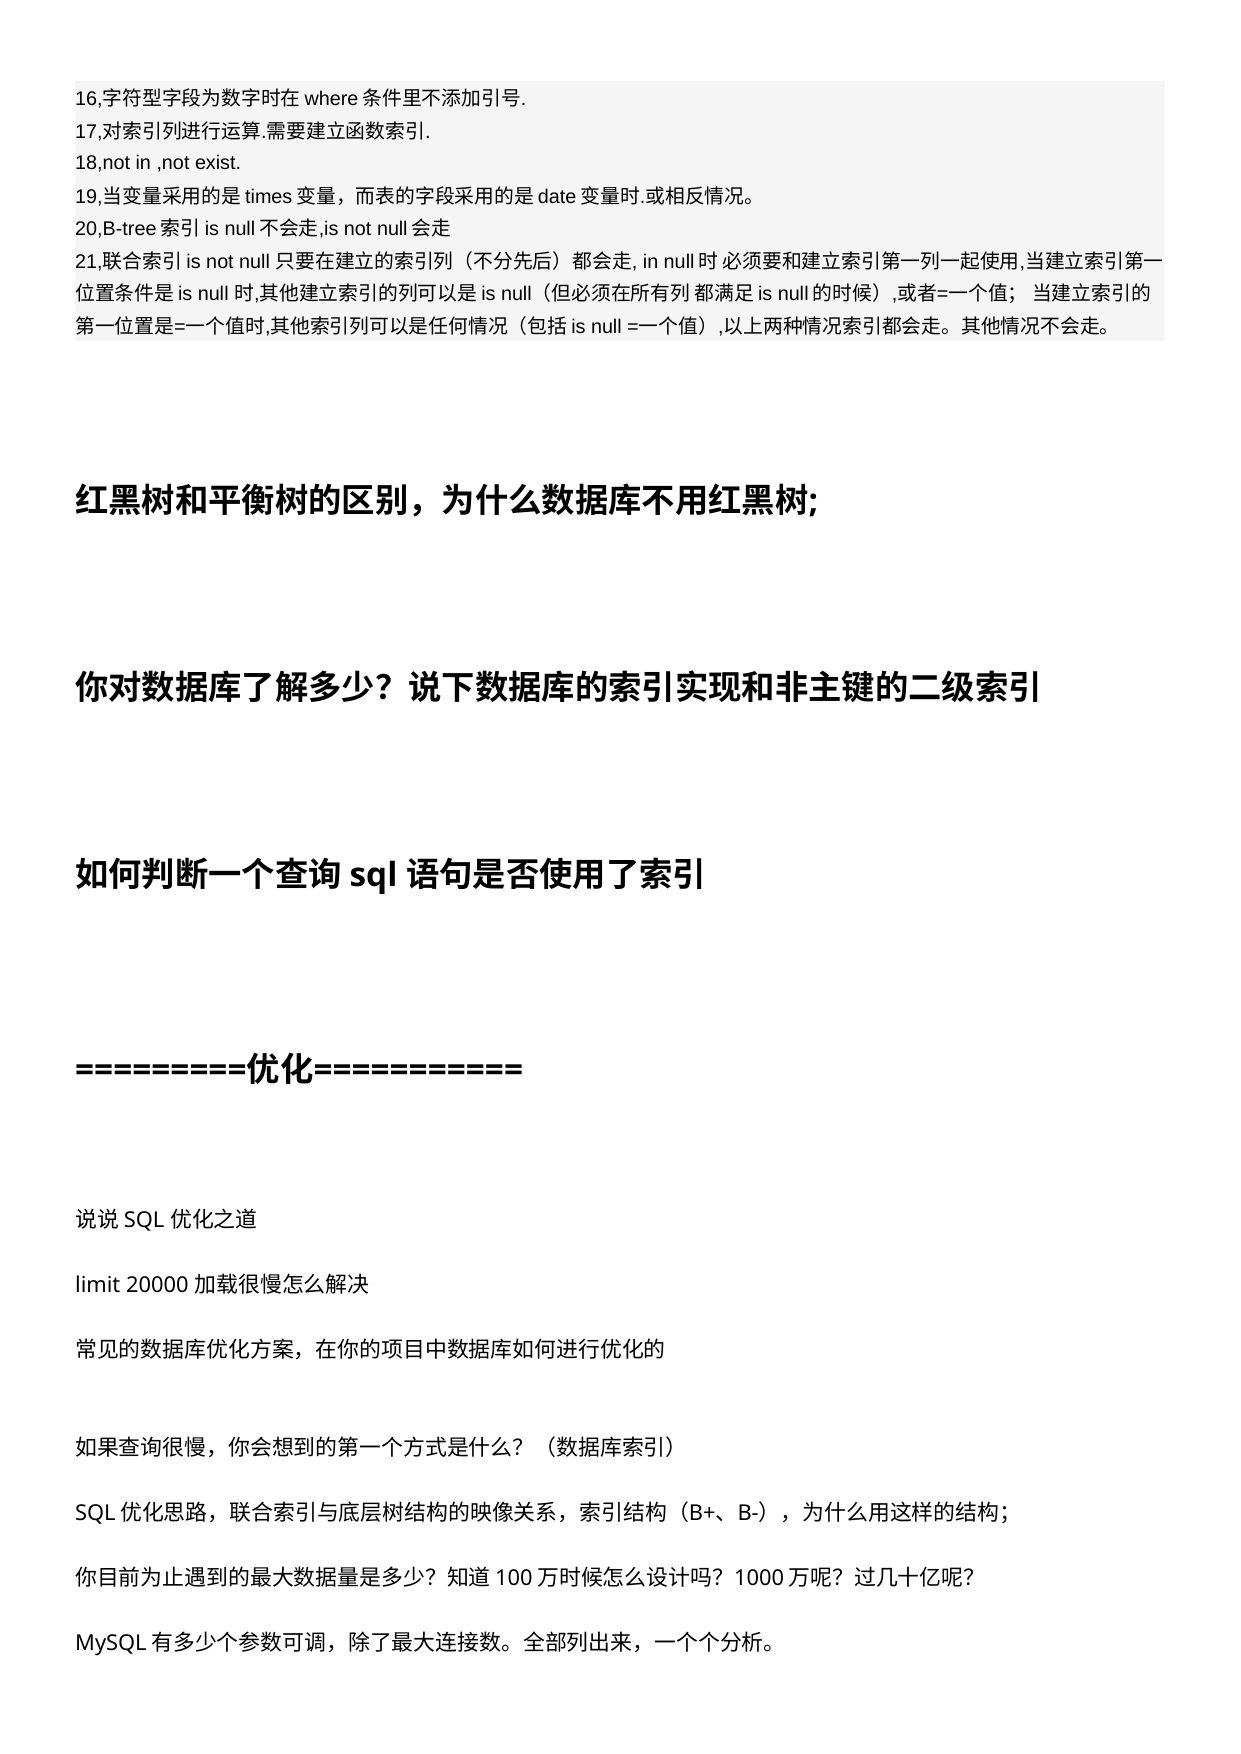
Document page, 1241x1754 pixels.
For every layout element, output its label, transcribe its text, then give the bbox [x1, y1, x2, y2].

subtitle 如何判断一个查询 sql 语句是否使用了索引 [75, 839, 1165, 904]
text 如果查询很慢，你会想到的第⼀个⽅式是什么？（数据库索引） [75, 1429, 1165, 1462]
text SQL优化思路，联合索引与底层树结构的映像关系，索引结构（B+、B-），为什么用这样的结构； [75, 1494, 1165, 1527]
text 16,字符型字段为数字时在where条件里不添加引号. [75, 81, 1165, 113]
text 说说 SQL 优化之道 [75, 1202, 1165, 1234]
text 21,联合索引 is not null 只要在建立的索引列（不分先后）都会走, in null时 必须要和建立索引第一列一起使用,当建立索引第一位置条件是is null 时,其他建立索引的列可以是is null（但必须在所有列 都满足is null的时候）,或者=一个值； 当建立索引的第一位置是=一个值时,其他索引列可以是任何情况（包括is null =一个值）,以上两种情况索引都会走。其他情况不会走。 [75, 243, 1165, 341]
text limit 20000 加载很慢怎么解决 [75, 1267, 1165, 1299]
text 20,B-tree索引 is null不会走,is not null会走 [75, 211, 1165, 243]
subtitle 红黑树和平衡树的区别，为什么数据库不用红黑树; [75, 465, 1165, 530]
text 常见的数据库优化方案，在你的项目中数据库如何进行优化的 [75, 1332, 1165, 1364]
text 18,not in ,not exist. [75, 146, 1165, 178]
subtitle =========优化=========== [75, 1034, 1165, 1099]
text 你目前为止遇到的最大数据量是多少？知道100万时候怎么设计吗？1000万呢？过几十亿呢？ [75, 1559, 1165, 1592]
text 17,对索引列进行运算.需要建立函数索引. [75, 113, 1165, 146]
subtitle 你对数据库了解多少？说下数据库的索引实现和非主键的二级索引 [75, 652, 1165, 717]
text MySQL有多少个参数可调，除了最大连接数。全部列出来，一个个分析。 [75, 1624, 1165, 1657]
text 19,当变量采用的是times变量，而表的字段采用的是date变量时.或相反情况。 [75, 178, 1165, 211]
